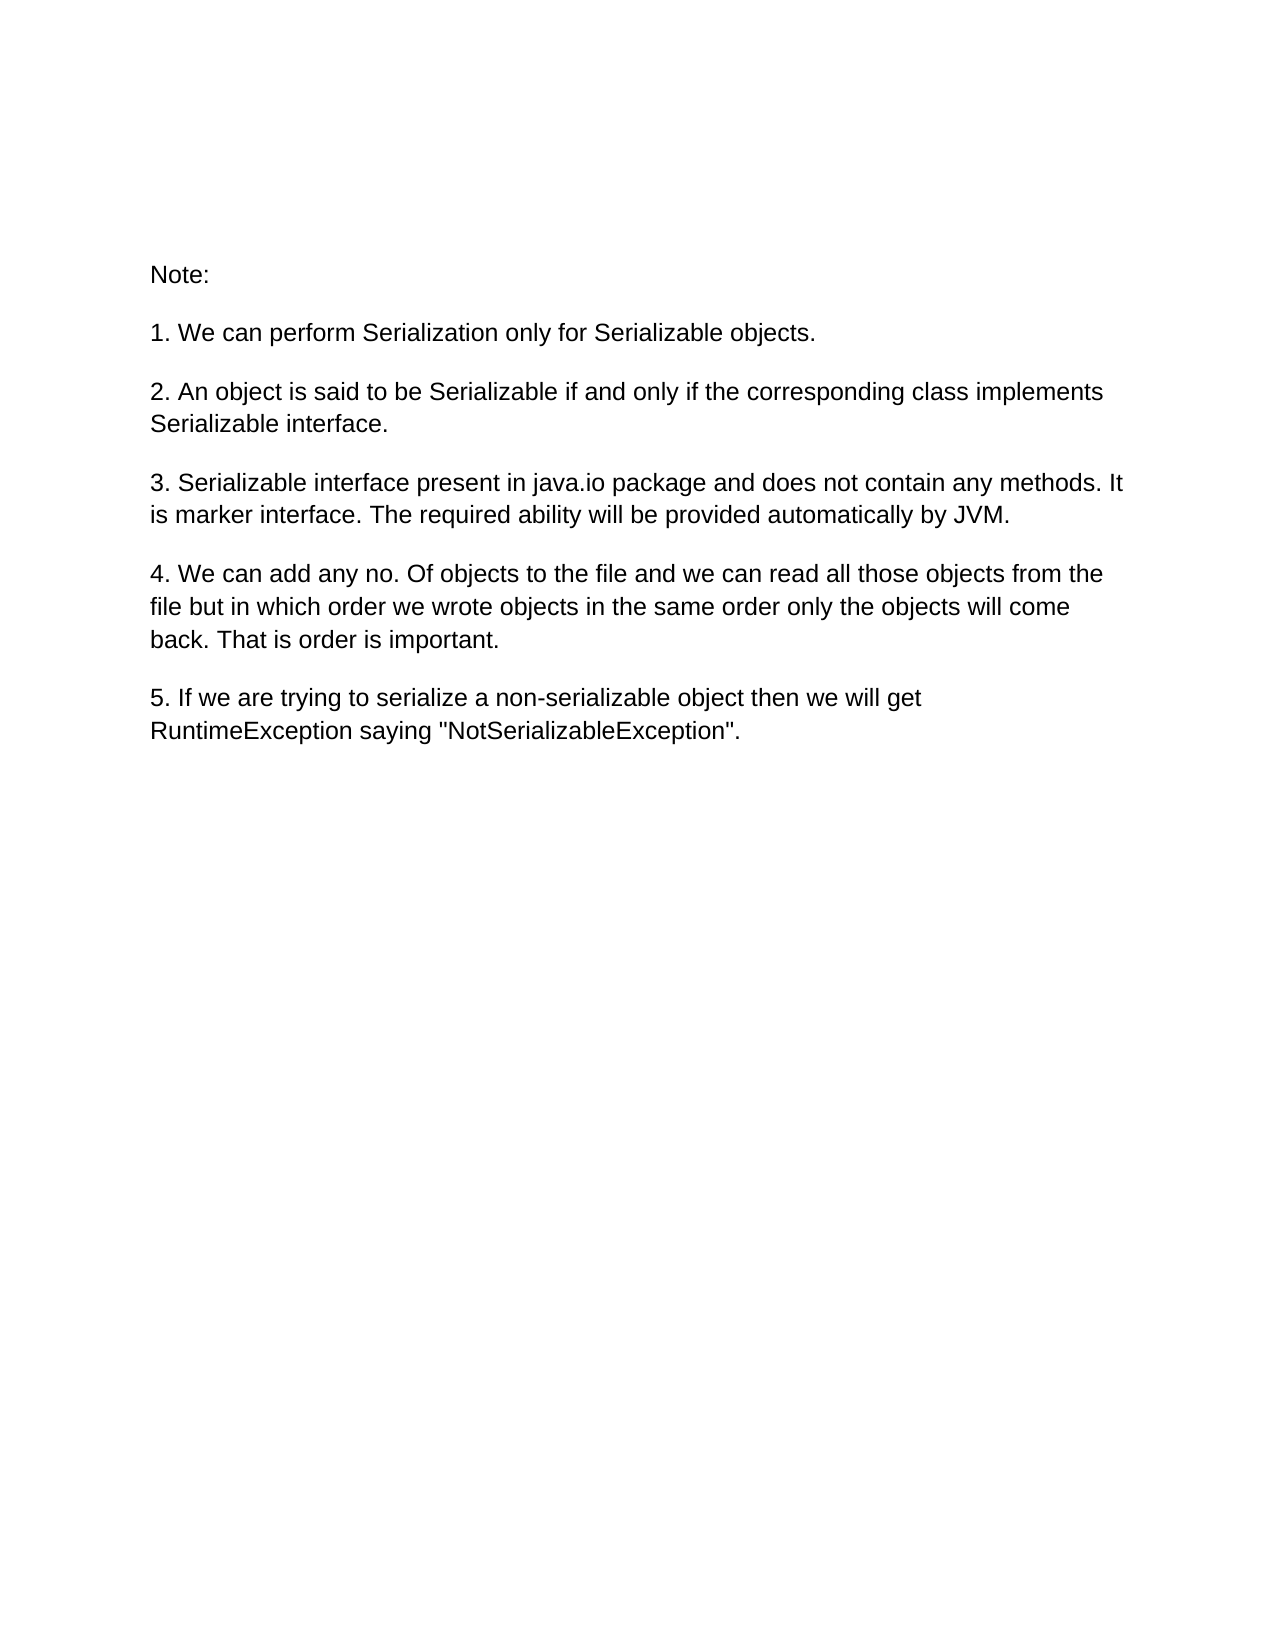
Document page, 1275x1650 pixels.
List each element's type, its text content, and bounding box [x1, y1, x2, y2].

text 1. We can perform Serialization only for Serializable objects. [150, 318, 1125, 347]
text 4. We can add any no. Of objects to the file and we can read all those objects from the file but in which order we wrote objects in the same order only the objects will come back. That is order is important. [150, 558, 1125, 653]
text Note: [150, 260, 1125, 289]
text 2. An object is said to be Serializable if and only if the corresponding class implements Serializable interface. [150, 376, 1125, 438]
text 3. Serializable interface present in java.io package and does not contain any methods. It is marker interface. The required ability will be provided automatically by JVM. [150, 467, 1125, 529]
text 5. If we are trying to serialize a non-serializable object then we will get RuntimeException saying "NotSerializableException". [150, 683, 1125, 744]
